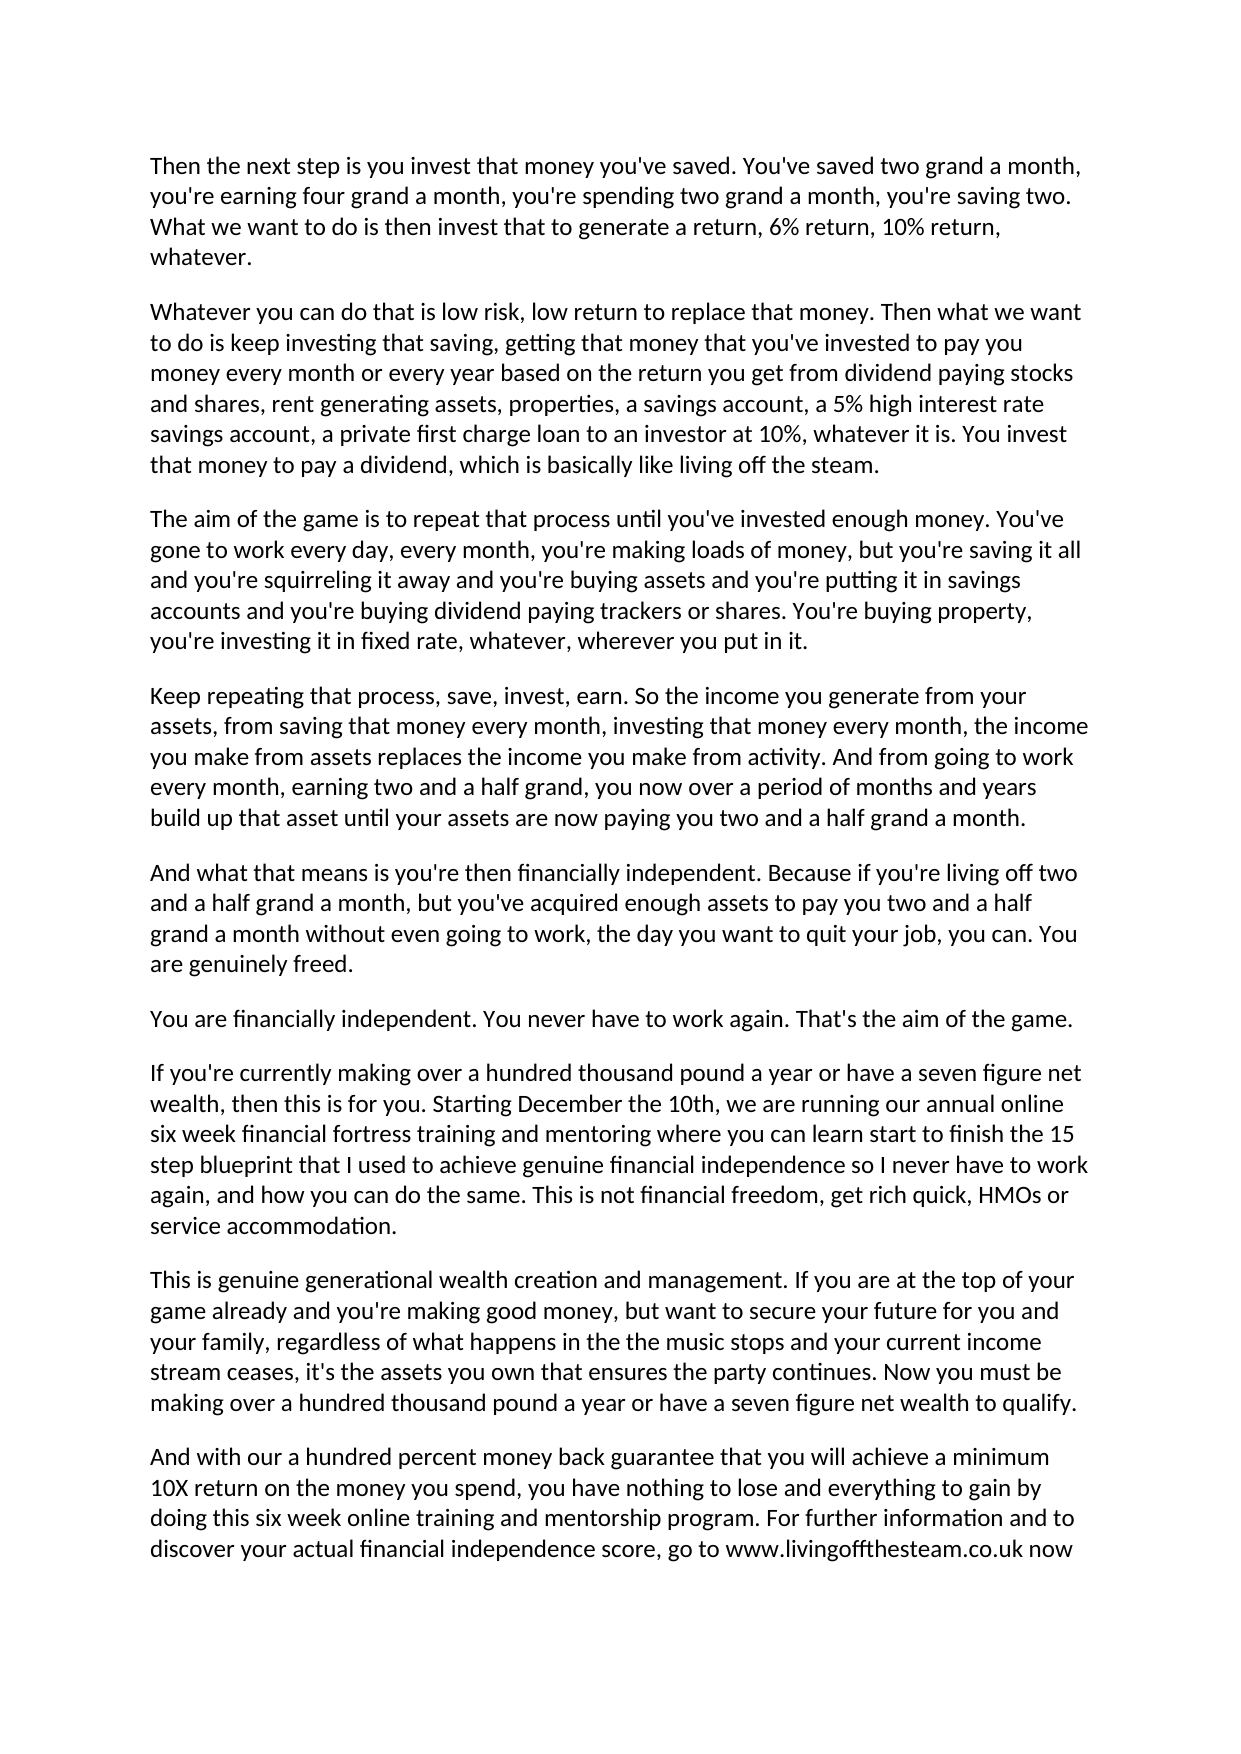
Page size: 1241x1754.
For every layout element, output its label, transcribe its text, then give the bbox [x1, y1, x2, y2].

text Then the next step is you invest that money you've saved. You've saved two grand a month, you're earning four grand a month, you're spending two grand a month, you're saving two. What we want to do is then invest that to generate a return, 6% return, 10% return, whatever. [150, 150, 1090, 272]
text You are financially independent. You never have to work again. That's the aim of the game. [150, 1003, 1090, 1033]
text And what that means is you're then financially independent. Because if you're living off two and a half grand a month, but you've acquired enough assets to pay you two and a half grand a month without even going to work, the day you want to quit your job, you can. You are genuinely freed. [150, 857, 1090, 979]
text Whatever you can do that is low risk, low return to replace that money. Then what we want to do is keep investing that saving, getting that money that you've invested to pay you money every month or every year based on the return you get from dividend paying stocks and shares, rent generating assets, properties, a savings account, a 5% high interest rate savings account, a private first charge loan to an investor at 10%, whatever it is. You invest that money to pay a dividend, which is basically like living off the steam. [150, 296, 1090, 479]
text If you're currently making over a hundred thousand pound a year or have a seven figure net wealth, then this is for you. Starting December the 10th, we are running our annual online six week financial fortress training and mentoring where you can learn start to finish the 15 step blueprint that I used to achieve genuine financial independence so I never have to work again, and how you can do the same. This is not financial freedom, get rich quick, HMOs or service accommodation. [150, 1057, 1090, 1241]
text This is genuine generational wealth creation and management. If you are at the top of your game already and you're making good money, but want to secure your future for you and your family, regardless of what happens in the the music stops and your current income stream ceases, it's the assets you own that ensures the party continues. Now you must be making over a hundred thousand pound a year or have a seven figure net wealth to qualify. [150, 1264, 1090, 1417]
text Keep repeating that process, save, invest, earn. So the income you generate from your assets, from saving that money every month, investing that money every month, the income you make from assets replaces the income you make from activity. And from going to work every month, earning two and a half grand, you now over a period of months and years build up that asset until your assets are now paying you two and a half grand a month. [150, 680, 1090, 833]
text The aim of the game is to repeat that process until you've invested enough money. You've gone to work every day, every month, you're making loads of money, but you're saving it all and you're squirreling it away and you're buying assets and you're putting it in savings accounts and you're buying dividend paying trackers or shares. You're buying property, you're investing it in fixed rate, whatever, wherever you put in it. [150, 503, 1090, 656]
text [150, 1441, 1090, 1563]
